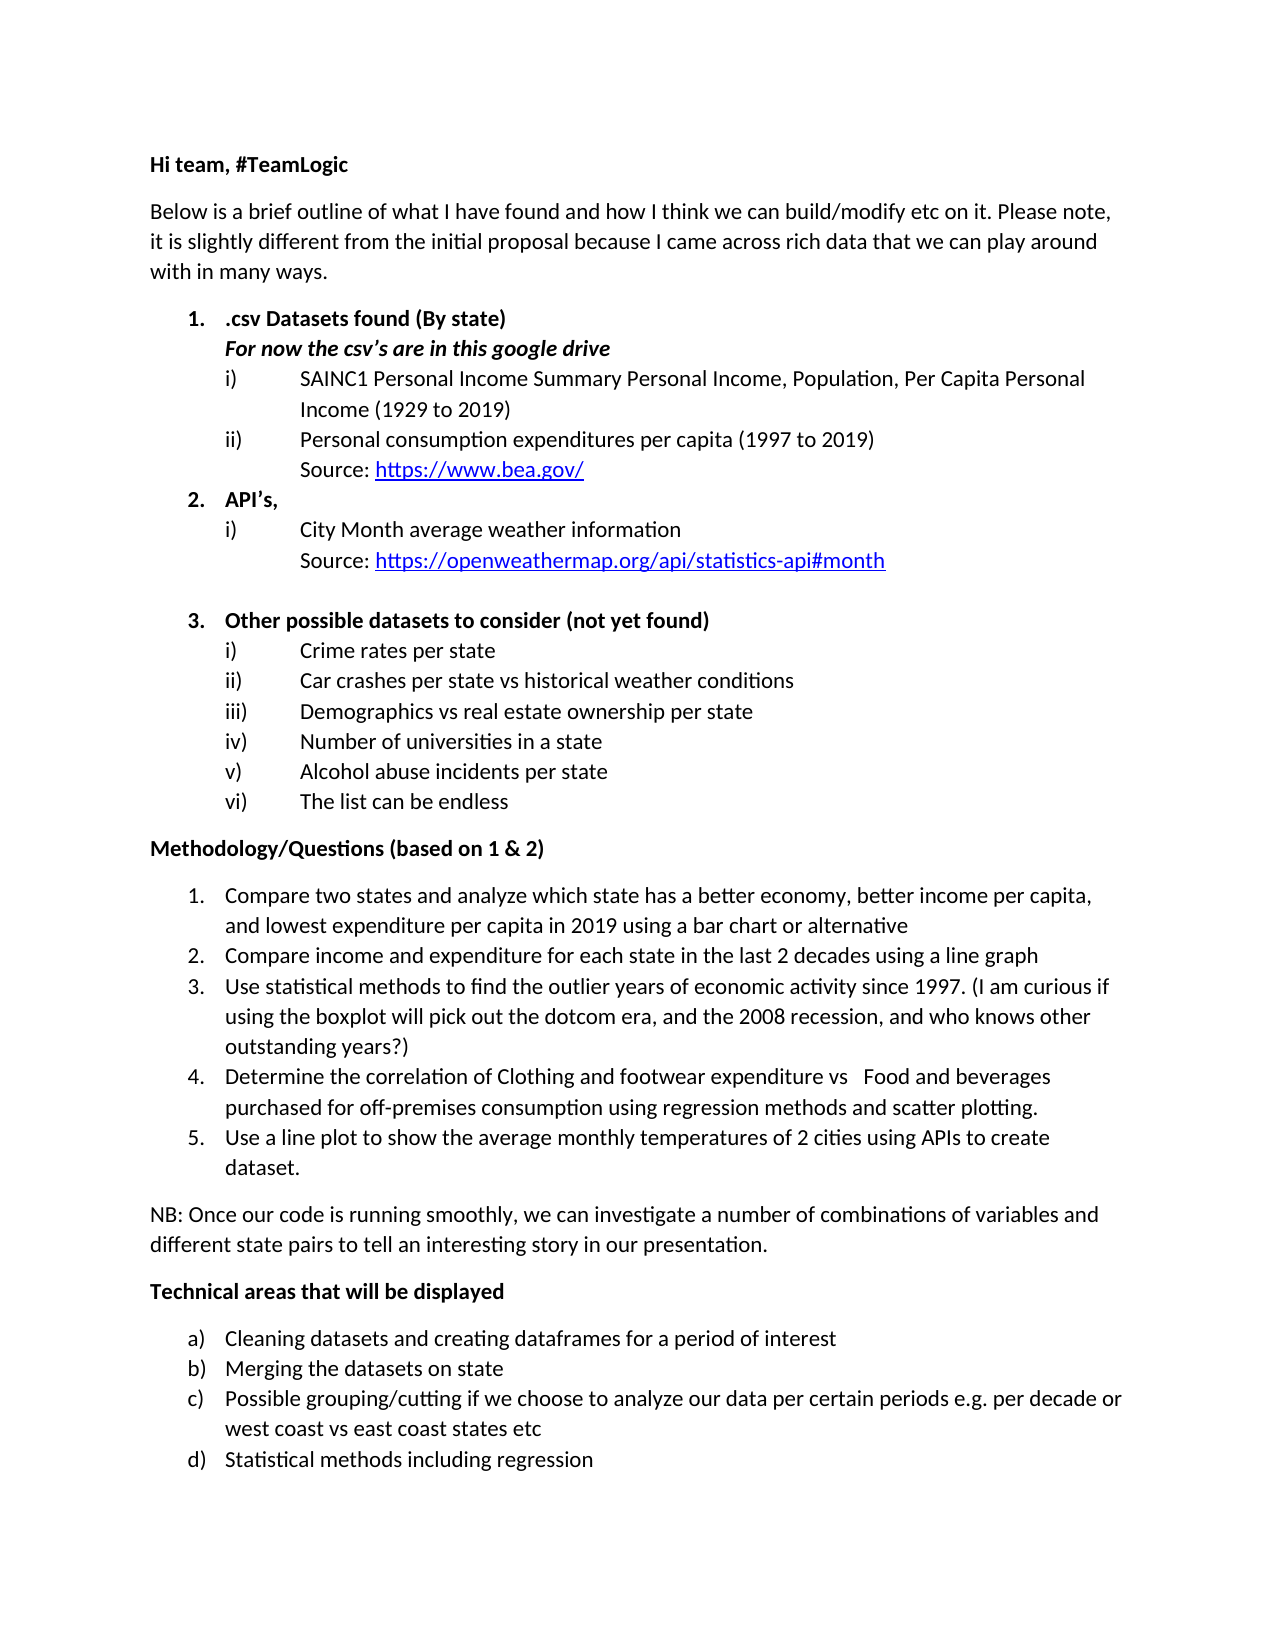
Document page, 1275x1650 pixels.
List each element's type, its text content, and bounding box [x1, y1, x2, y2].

list SAINC1 Personal Income Summary Personal Income, Population, Per Capita Personal Income (1929 to 2019) [225, 364, 1125, 423]
text Below is a brief outline of what I have found and how I think we can build/modify etc on it. Please note, it is slightly different from the initial proposal because I came across rich data that we can play around with in many ways. [150, 197, 1125, 285]
list API’s, [187, 485, 1125, 513]
list Alcohol abuse incidents per state [225, 757, 1125, 785]
list Source: https://www.bea.gov/ [300, 455, 1125, 483]
list Personal consumption expenditures per capita (1997 to 2019) [225, 425, 1125, 453]
list Compare income and expenditure for each state in the last 2 decades using a line graph [187, 942, 1125, 970]
list Possible grouping/cutting if we choose to analyze our data per certain periods e.g. per decade or west coast vs east coast states etc [187, 1384, 1125, 1443]
list Determine the correlation of Clothing and footwear expenditure vs Food and beverages purchased for off-premises consumption using regression methods and scatter plotting. [187, 1062, 1125, 1121]
list Car crashes per state vs historical weather conditions [225, 667, 1125, 695]
list The list can be endless [225, 787, 1125, 816]
list Statistical methods including regression [187, 1445, 1125, 1473]
list Crime rates per state [225, 636, 1125, 664]
list Use a line plot to show the average monthly temperatures of 2 cities using APIs to create dataset. [187, 1123, 1125, 1181]
list Number of universities in a state [225, 727, 1125, 755]
list Other possible datasets to consider (not yet found) [187, 606, 1125, 634]
text Methodology/Questions (based on 1 & 2) [150, 834, 1125, 862]
text NB: Once our code is running smoothly, we can investigate a number of combinations of variables and different state pairs to tell an interesting story in our presentation. [150, 1200, 1125, 1258]
list City Month average weather information [225, 516, 1125, 544]
list Use statistical methods to find the outlier years of economic activity since 1997. (I am curious if using the boxplot will pick out the dotcom era, and the 2008 recession, and who knows other outstanding years?) [187, 972, 1125, 1060]
text Technical areas that will be displayed [150, 1277, 1125, 1305]
list For now the csv’s are in this google drive [225, 334, 1125, 362]
text Hi team, #TeamLogic [150, 150, 1125, 178]
list Compare two states and analyze which state has a better economy, better income per capita, and lowest expenditure per capita in 2019 using a bar chart or alternative [187, 881, 1125, 939]
list Merging the datasets on state [187, 1354, 1125, 1382]
list Demographics vs real estate ownership per state [225, 697, 1125, 725]
list Source: https://openweathermap.org/api/statistics-api#month [300, 546, 1125, 574]
list Cleaning datasets and creating dataframes for a period of interest [187, 1324, 1125, 1352]
list .csv Datasets found (By state) [187, 304, 1125, 332]
